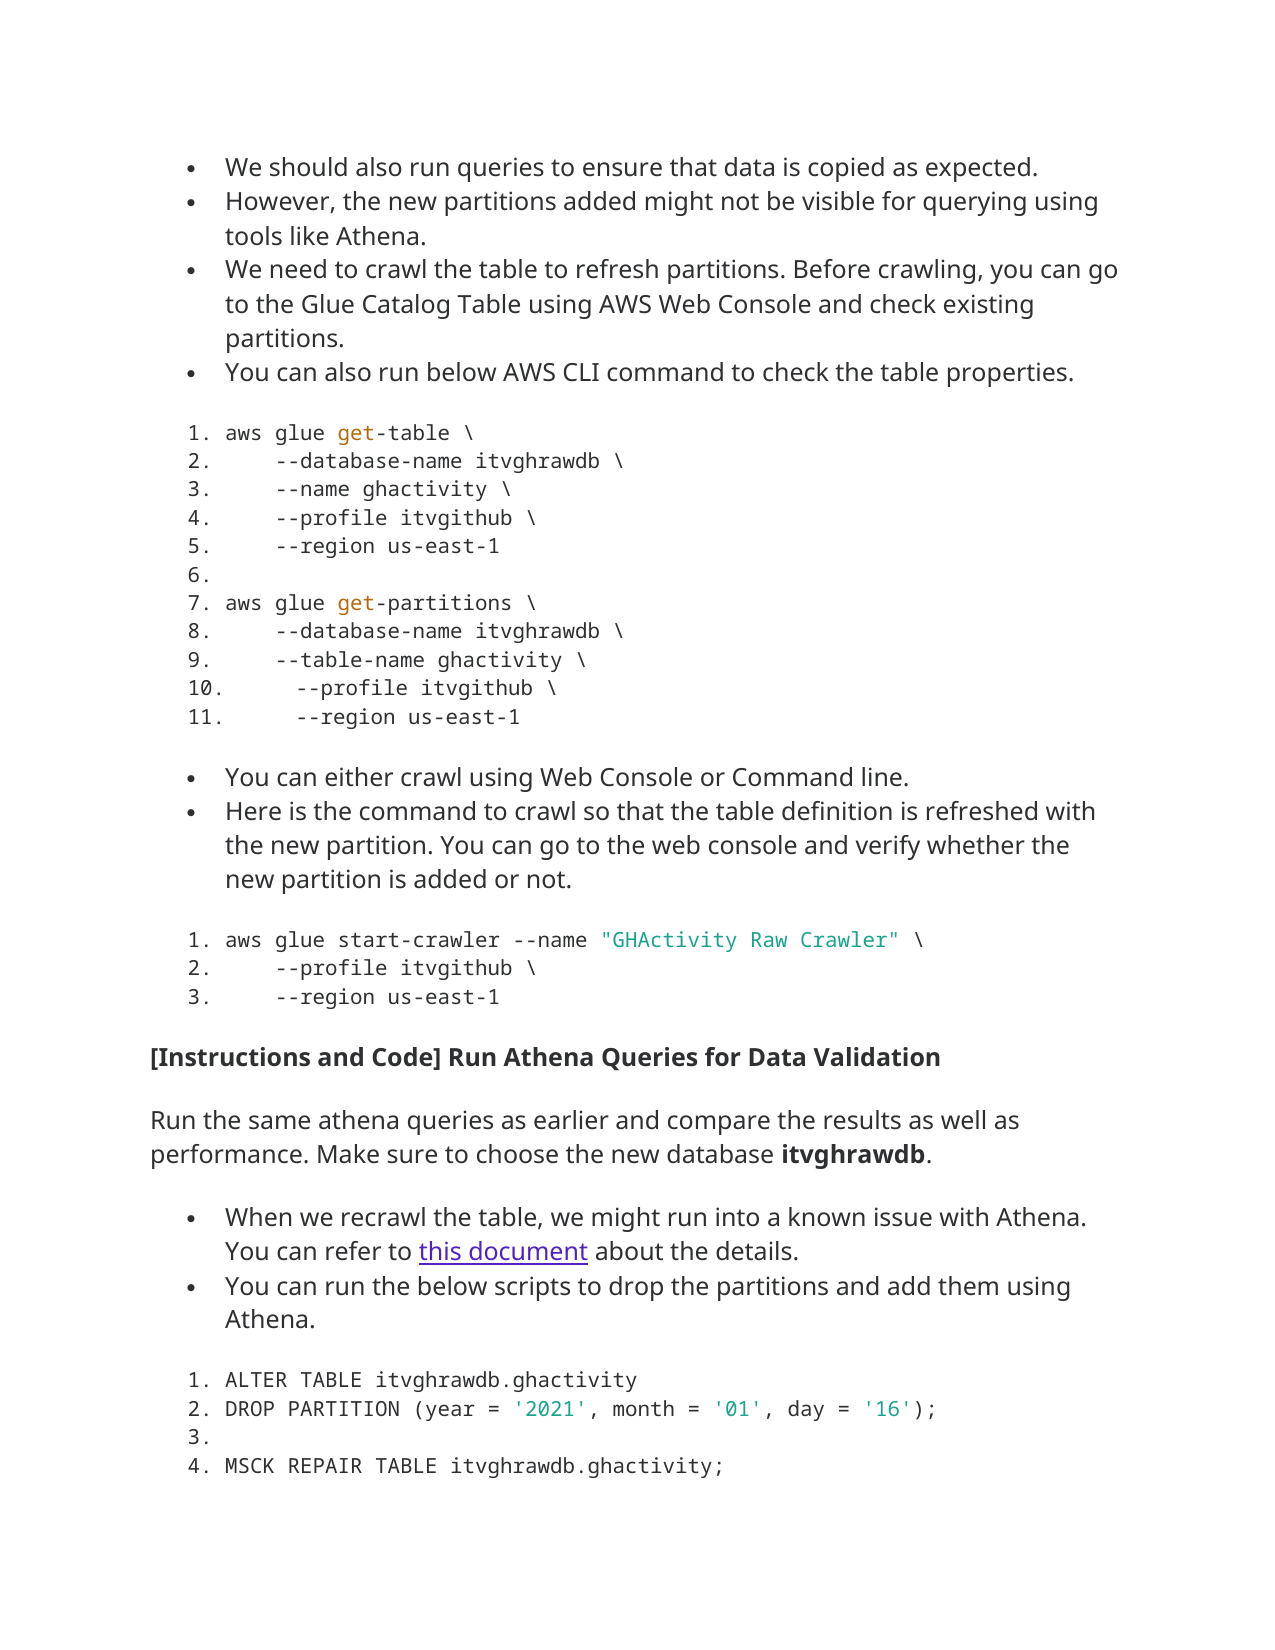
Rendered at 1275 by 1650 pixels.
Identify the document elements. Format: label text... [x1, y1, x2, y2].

list We should also run queries to ensure that data is copied as expected. [187, 150, 1125, 184]
list We need to crawl the table to refresh partitions. Before crawling, you can go to the Glue Catalog Table using AWS Web Console and check existing partitions. [187, 252, 1125, 354]
list DROP PARTITION (year = '2021', month = '01', day = '16'); [187, 1394, 1125, 1422]
list --database-name itvghrawdb \ [187, 446, 1125, 474]
list --database-name itvghrawdb \ [187, 617, 1125, 645]
list --profile itvgithub \ [187, 673, 1125, 702]
list aws glue start-crawler --name "GHActivity Raw Crawler" \ [187, 925, 1125, 953]
text [Instructions and Code] Run Athena Queries for Data Validation [150, 1039, 1125, 1073]
list aws glue get-table \ [187, 418, 1125, 446]
list --profile itvgithub \ [187, 503, 1125, 531]
text Run the same athena queries as earlier and compare the results as well as performance. Make sure to choose the new database itvghrawdb. [150, 1103, 1125, 1171]
list --name ghactivity \ [187, 474, 1125, 503]
list --table-name ghactivity \ [187, 645, 1125, 673]
list You can run the below scripts to drop the partitions and add them using Athena. [187, 1268, 1125, 1336]
list MSCK REPAIR TABLE itvghrawdb.ghactivity; [187, 1451, 1125, 1479]
list However, the new partitions added might not be visible for querying using tools like Athena. [187, 184, 1125, 252]
list --region us-east-1 [187, 531, 1125, 560]
list Here is the command to crawl so that the table definition is refreshed with the new partition. You can go to the web console and verify whether the new partition is added or not. [187, 794, 1125, 896]
list You can either crawl using Web Console or Command line. [187, 759, 1125, 794]
list You can also run below AWS CLI command to check the table properties. [187, 354, 1125, 388]
list ALTER TABLE itvghrawdb.ghactivity [187, 1365, 1125, 1394]
list --region us-east-1 [187, 702, 1125, 730]
list aws glue get-partitions \ [187, 588, 1125, 617]
list --region us-east-1 [187, 982, 1125, 1010]
list When we recrawl the table, we might run into a known issue with Athena. You can refer to this document about the details. [187, 1200, 1125, 1268]
list --profile itvgithub \ [187, 953, 1125, 982]
